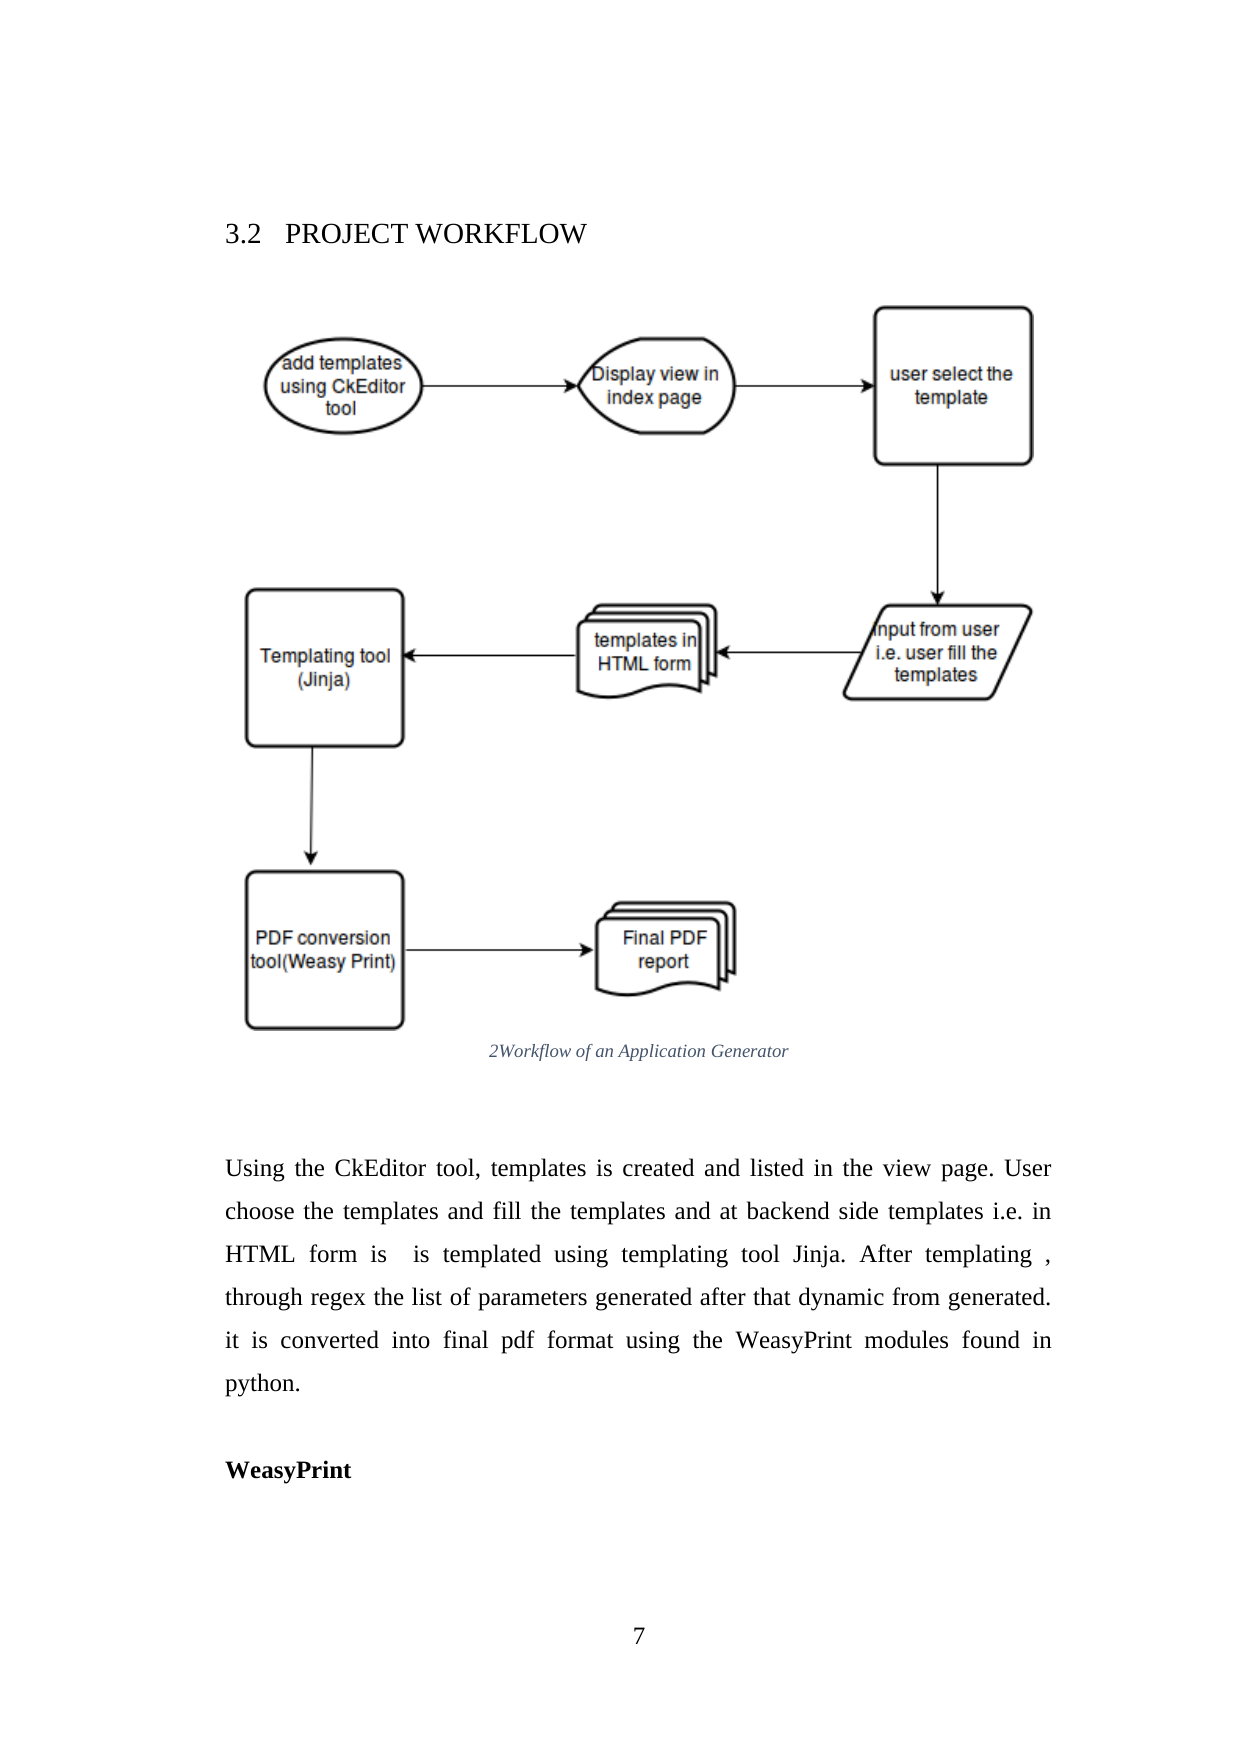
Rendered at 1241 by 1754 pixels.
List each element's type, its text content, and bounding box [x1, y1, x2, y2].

subtitle PROJECT WORKFLOW [225, 217, 1053, 250]
text WeasyPrint [225, 1455, 1053, 1483]
text Using the CkEditor tool, templates is created and listed in the view page. User choose the templates and fill the templates and at backend side templates i.e. in HTML form is is templated using templating tool Jinja. After templating , through regex the list of parameters generated after that dynamic from generated. it is converted into final pdf format using the WeasyPrint modules found in python. [225, 1153, 1053, 1397]
